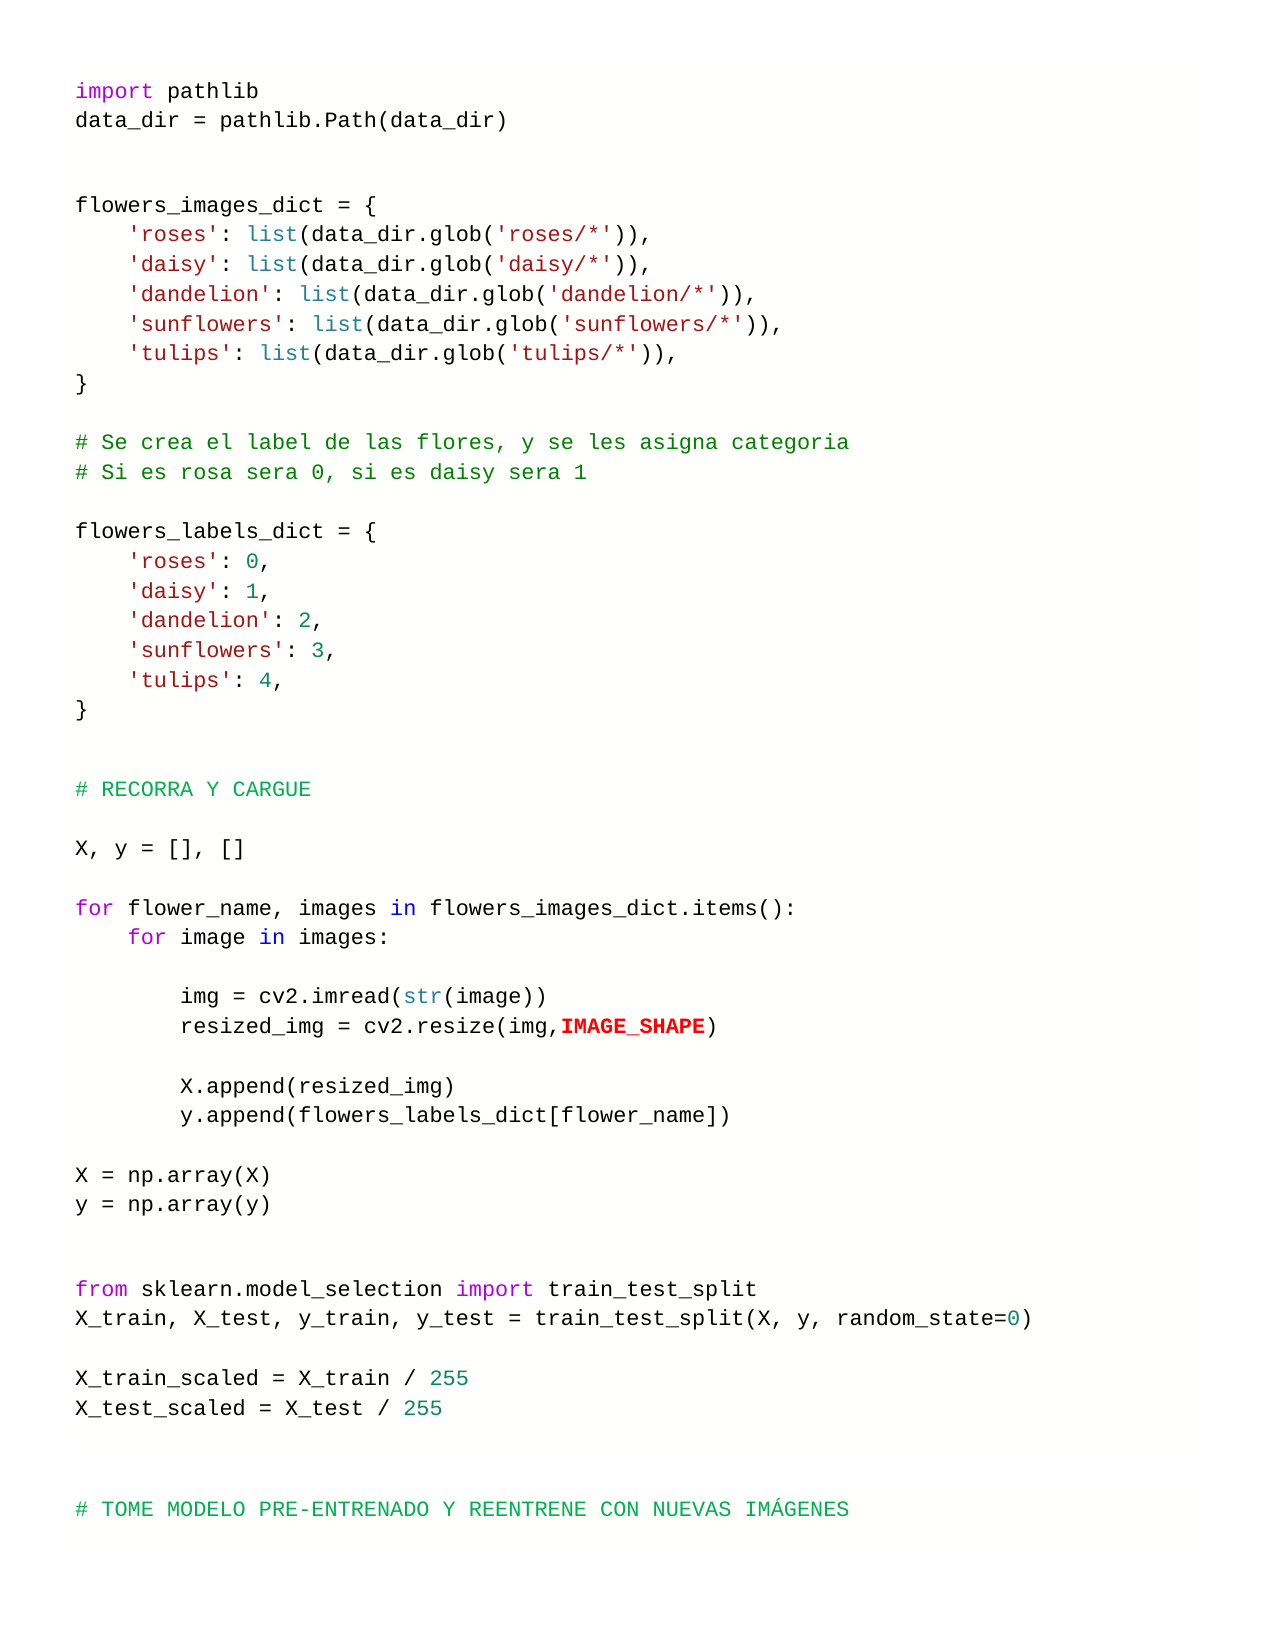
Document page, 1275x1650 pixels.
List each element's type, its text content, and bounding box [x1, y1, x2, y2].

text 'sunflowers': list(data_dir.glob('sunflowers/*')), [75, 308, 1200, 337]
text flowers_labels_dict = { [75, 516, 1200, 545]
text for image in images: [75, 921, 1200, 951]
text X_test_scaled = X_test / 255 [75, 1392, 1200, 1421]
text X_train_scaled = X_train / 255 [75, 1362, 1200, 1392]
text img = cv2.imread(str(image)) [75, 981, 1200, 1011]
text from sklearn.model_selection import train_test_split [75, 1273, 1200, 1303]
text 'dandelion': 2, [75, 605, 1200, 634]
text 'sunflowers': 3, [75, 634, 1200, 664]
text data_dir = pathlib.Path(data_dir) [75, 105, 1200, 134]
text # RECORRA Y CARGUE [75, 778, 1200, 803]
text 'dandelion': list(data_dir.glob('dandelion/*')), [75, 278, 1200, 308]
text # TOME MODELO PRE-ENTRENADO Y REENTRENE CON NUEVAS IMÁGENES [75, 1498, 1200, 1523]
text import pathlib [75, 75, 1200, 105]
text flowers_images_dict = { [75, 189, 1200, 219]
text 'tulips': 4, [75, 664, 1200, 694]
text 'daisy': list(data_dir.glob('daisy/*')), [75, 248, 1200, 278]
text } [75, 367, 1200, 397]
text 'roses': 0, [75, 545, 1200, 575]
text y.append(flowers_labels_dict[flower_name]) [75, 1099, 1200, 1129]
text X.append(resized_img) [75, 1070, 1200, 1099]
text X_train, X_test, y_train, y_test = train_test_split(X, y, random_state=0) [75, 1303, 1200, 1332]
text 'roses': list(data_dir.glob('roses/*')), [75, 219, 1200, 248]
text resized_img = cv2.resize(img,IMAGE_SHAPE) [75, 1011, 1200, 1040]
text X = np.array(X) [75, 1159, 1200, 1189]
text 'daisy': 1, [75, 575, 1200, 605]
text } [75, 694, 1200, 723]
text y = np.array(y) [75, 1189, 1200, 1218]
text # Se crea el label de las flores, y se les asigna categoria [75, 427, 1200, 456]
text for flower_name, images in flowers_images_dict.items(): [75, 892, 1200, 921]
text # Si es rosa sera 0, si es daisy sera 1 [75, 456, 1200, 486]
text 'tulips': list(data_dir.glob('tulips/*')), [75, 337, 1200, 367]
text X, y = [], [] [75, 832, 1200, 862]
